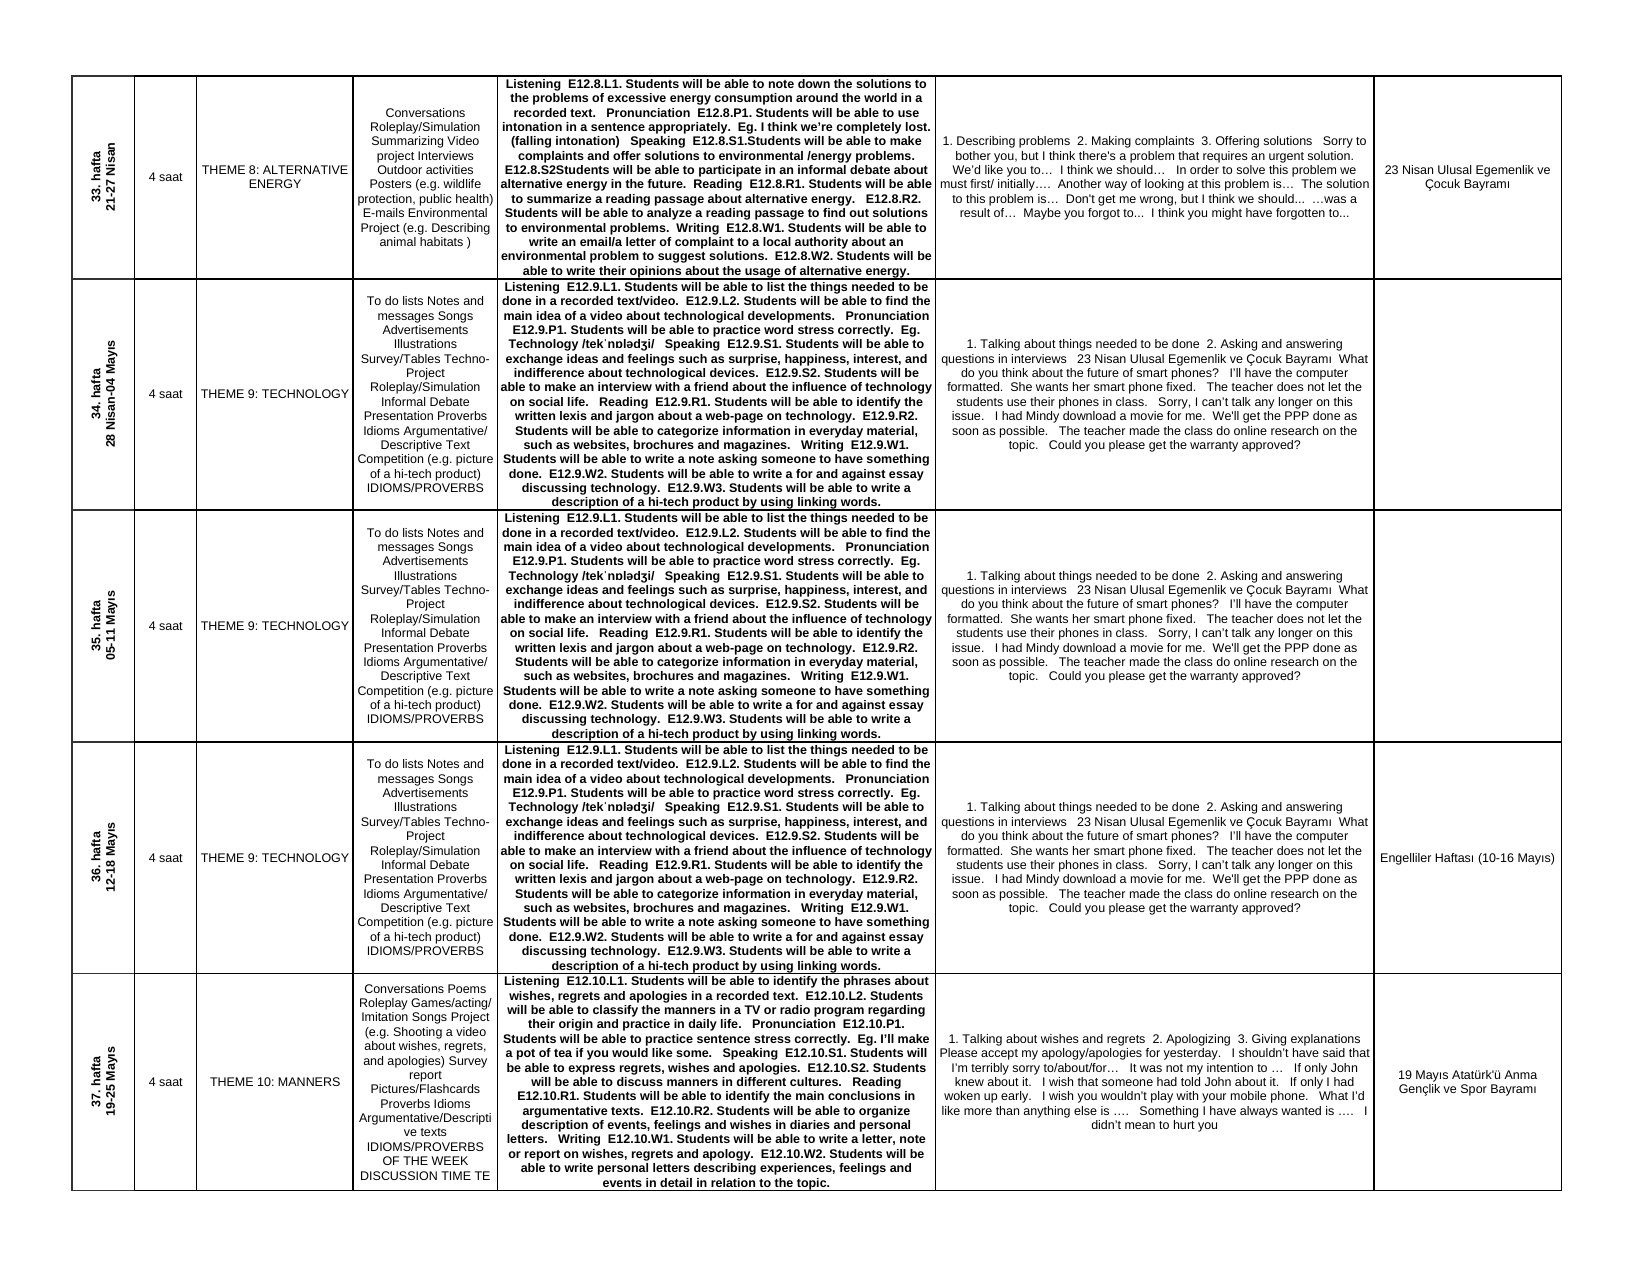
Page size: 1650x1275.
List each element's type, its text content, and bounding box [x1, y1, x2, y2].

table_cell 33. hafta 21-27 Nisan [73, 77, 134, 278]
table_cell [354, 77, 497, 278]
table_cell Listening E12.9.L1. Students will be able to list the things needed to be done in a recorded text/video. E12.9.L2. Students will be able to find the main idea of a video about technological developments. Pronunciation E12.9.P1. Students will be able to practice word stress correctly. Eg. Technology /tekˈnɒlədʒi/ Speaking E12.9.S1. Students will be able to exchange ideas and feelings such as surprise, happiness, interest, and indifference about technological devices. E12.9.S2. Students will be able to make an interview with a friend about the influence of technology on social life. Reading E12.9.R1. Students will be able to identify the written lexis and jargon about a web-page on technology. E12.9.R2. Students will be able to categorize information in everyday material, such as websites, brochures and magazines. Writing E12.9.W1. Students will be able to write a note asking someone to have something done. E12.9.W2. Students will be able to write a for and against essay discussing technology. E12.9.W3. Students will be able to write a description of a hi-tech product by using linking words. [498, 743, 935, 972]
table_cell 4 saat [135, 511, 196, 741]
table_cell Engelliler Haftası (10-16 Mayıs) [1375, 743, 1561, 972]
table_cell [1375, 511, 1561, 741]
table_cell To do lists Notes and messages Songs Advertisements Illustrations Survey/Tables Techno-Project Roleplay/Simulation Informal Debate Presentation Proverbs Idioms Argumentative/ Descriptive Text Competition (e.g. picture of a hi-tech product) IDIOMS/PROVERBS [354, 743, 497, 972]
table_cell THEME 9: TECHNOLOGY [197, 511, 352, 741]
table_cell 1. Talking about things needed to be done 2. Asking and answering questions in interviews 23 Nisan Ulusal Egemenlik ve Çocuk Bayramı What do you think about the future of smart phones? I’ll have the computer formatted. She wants her smart phone fixed. The teacher does not let the students use their phones in class. Sorry, I can’t talk any longer on this issue. I had Mindy download a movie for me. We'll get the PPP done as soon as possible. The teacher made the class do online research on the topic. Could you please get the warranty approved? [936, 743, 1373, 972]
table_cell To do lists Notes and messages Songs Advertisements Illustrations Survey/Tables Techno-Project Roleplay/Simulation Informal Debate Presentation Proverbs Idioms Argumentative/ Descriptive Text Competition (e.g. picture of a hi-tech product) IDIOMS/PROVERBS [354, 511, 497, 741]
table_cell To do lists Notes and messages Songs Advertisements Illustrations Survey/Tables Techno-Project Roleplay/Simulation Informal Debate Presentation Proverbs Idioms Argumentative/ Descriptive Text Competition (e.g. picture of a hi-tech product) IDIOMS/PROVERBS [354, 280, 497, 509]
table_cell 36. hafta 12-18 Mayıs [73, 743, 134, 972]
table_cell 4 saat [135, 77, 196, 278]
table_cell 1. Talking about things needed to be done 2. Asking and answering questions in interviews 23 Nisan Ulusal Egemenlik ve Çocuk Bayramı What do you think about the future of smart phones? I’ll have the computer formatted. She wants her smart phone fixed. The teacher does not let the students use their phones in class. Sorry, I can’t talk any longer on this issue. I had Mindy download a movie for me. We'll get the PPP done as soon as possible. The teacher made the class do online research on the topic. Could you please get the warranty approved? [936, 280, 1373, 509]
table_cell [498, 77, 935, 278]
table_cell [936, 77, 1373, 278]
table_cell 35. hafta 05-11 Mayıs [73, 511, 134, 741]
table_cell 4 saat [135, 280, 196, 509]
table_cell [197, 77, 352, 278]
table_cell 19 Mayıs Atatürk'ü Anma Gençlik ve Spor Bayramı [1375, 974, 1561, 1190]
table_cell [1375, 280, 1561, 509]
table_cell 4 saat [135, 974, 196, 1190]
table_cell THEME 9: TECHNOLOGY [197, 280, 352, 509]
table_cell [498, 974, 935, 1190]
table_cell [354, 974, 497, 1190]
table_cell Listening E12.9.L1. Students will be able to list the things needed to be done in a recorded text/video. E12.9.L2. Students will be able to find the main idea of a video about technological developments. Pronunciation E12.9.P1. Students will be able to practice word stress correctly. Eg. Technology /tekˈnɒlədʒi/ Speaking E12.9.S1. Students will be able to exchange ideas and feelings such as surprise, happiness, interest, and indifference about technological devices. E12.9.S2. Students will be able to make an interview with a friend about the influence of technology on social life. Reading E12.9.R1. Students will be able to identify the written lexis and jargon about a web-page on technology. E12.9.R2. Students will be able to categorize information in everyday material, such as websites, brochures and magazines. Writing E12.9.W1. Students will be able to write a note asking someone to have something done. E12.9.W2. Students will be able to write a for and against essay discussing technology. E12.9.W3. Students will be able to write a description of a hi-tech product by using linking words. [498, 280, 935, 509]
table_cell 23 Nisan Ulusal Egemenlik ve Çocuk Bayramı [1375, 77, 1561, 278]
table_cell 1. Talking about things needed to be done 2. Asking and answering questions in interviews 23 Nisan Ulusal Egemenlik ve Çocuk Bayramı What do you think about the future of smart phones? I’ll have the computer formatted. She wants her smart phone fixed. The teacher does not let the students use their phones in class. Sorry, I can’t talk any longer on this issue. I had Mindy download a movie for me. We'll get the PPP done as soon as possible. The teacher made the class do online research on the topic. Could you please get the warranty approved? [936, 511, 1373, 741]
table_cell 37. hafta 19-25 Mayıs [73, 974, 134, 1190]
table_cell THEME 10: MANNERS [197, 974, 352, 1190]
table_cell 34. hafta 28 Nisan-04 Mayıs [73, 280, 134, 509]
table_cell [936, 974, 1373, 1190]
table_cell 4 saat [135, 743, 196, 972]
table_cell Listening E12.9.L1. Students will be able to list the things needed to be done in a recorded text/video. E12.9.L2. Students will be able to find the main idea of a video about technological developments. Pronunciation E12.9.P1. Students will be able to practice word stress correctly. Eg. Technology /tekˈnɒlədʒi/ Speaking E12.9.S1. Students will be able to exchange ideas and feelings such as surprise, happiness, interest, and indifference about technological devices. E12.9.S2. Students will be able to make an interview with a friend about the influence of technology on social life. Reading E12.9.R1. Students will be able to identify the written lexis and jargon about a web-page on technology. E12.9.R2. Students will be able to categorize information in everyday material, such as websites, brochures and magazines. Writing E12.9.W1. Students will be able to write a note asking someone to have something done. E12.9.W2. Students will be able to write a for and against essay discussing technology. E12.9.W3. Students will be able to write a description of a hi-tech product by using linking words. [498, 511, 935, 741]
table_cell THEME 9: TECHNOLOGY [197, 743, 352, 972]
